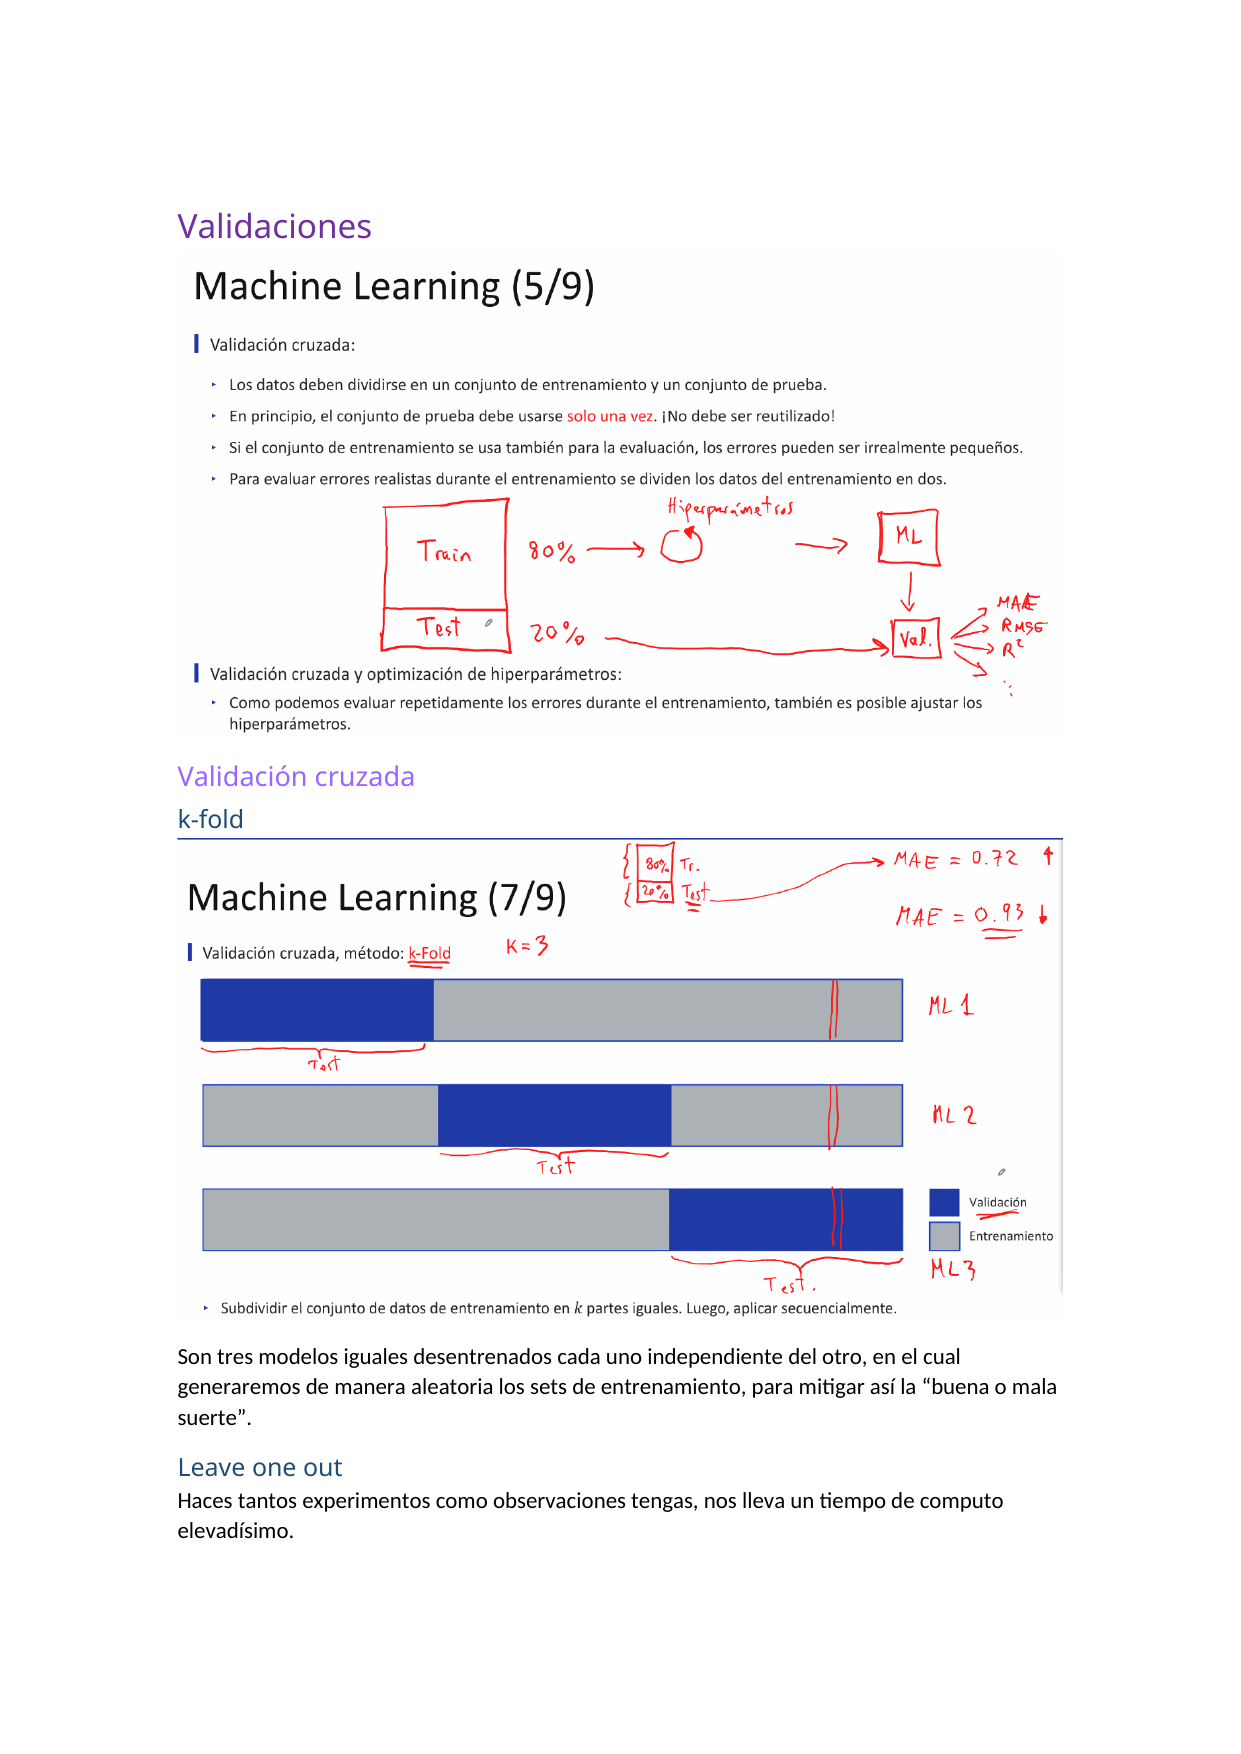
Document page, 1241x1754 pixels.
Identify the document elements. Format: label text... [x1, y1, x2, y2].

subtitle Leave one out [177, 1449, 1063, 1483]
text Haces tantos experimentos como observaciones tengas, nos lleva un tiempo de computo elevadísimo. [177, 1486, 1063, 1544]
subtitle Validación cruzada [177, 758, 1063, 795]
text Son tres modelos iguales desentrenados cada uno independiente del otro, en el cual generaremos de manera aleatoria los sets de entrenamiento, para mitigar así la “buena o mala suerte”. [177, 1342, 1063, 1431]
subtitle k-fold [177, 802, 1063, 836]
picture [177, 251, 1063, 739]
subtitle Validaciones [177, 203, 1063, 248]
picture [177, 838, 1063, 1324]
